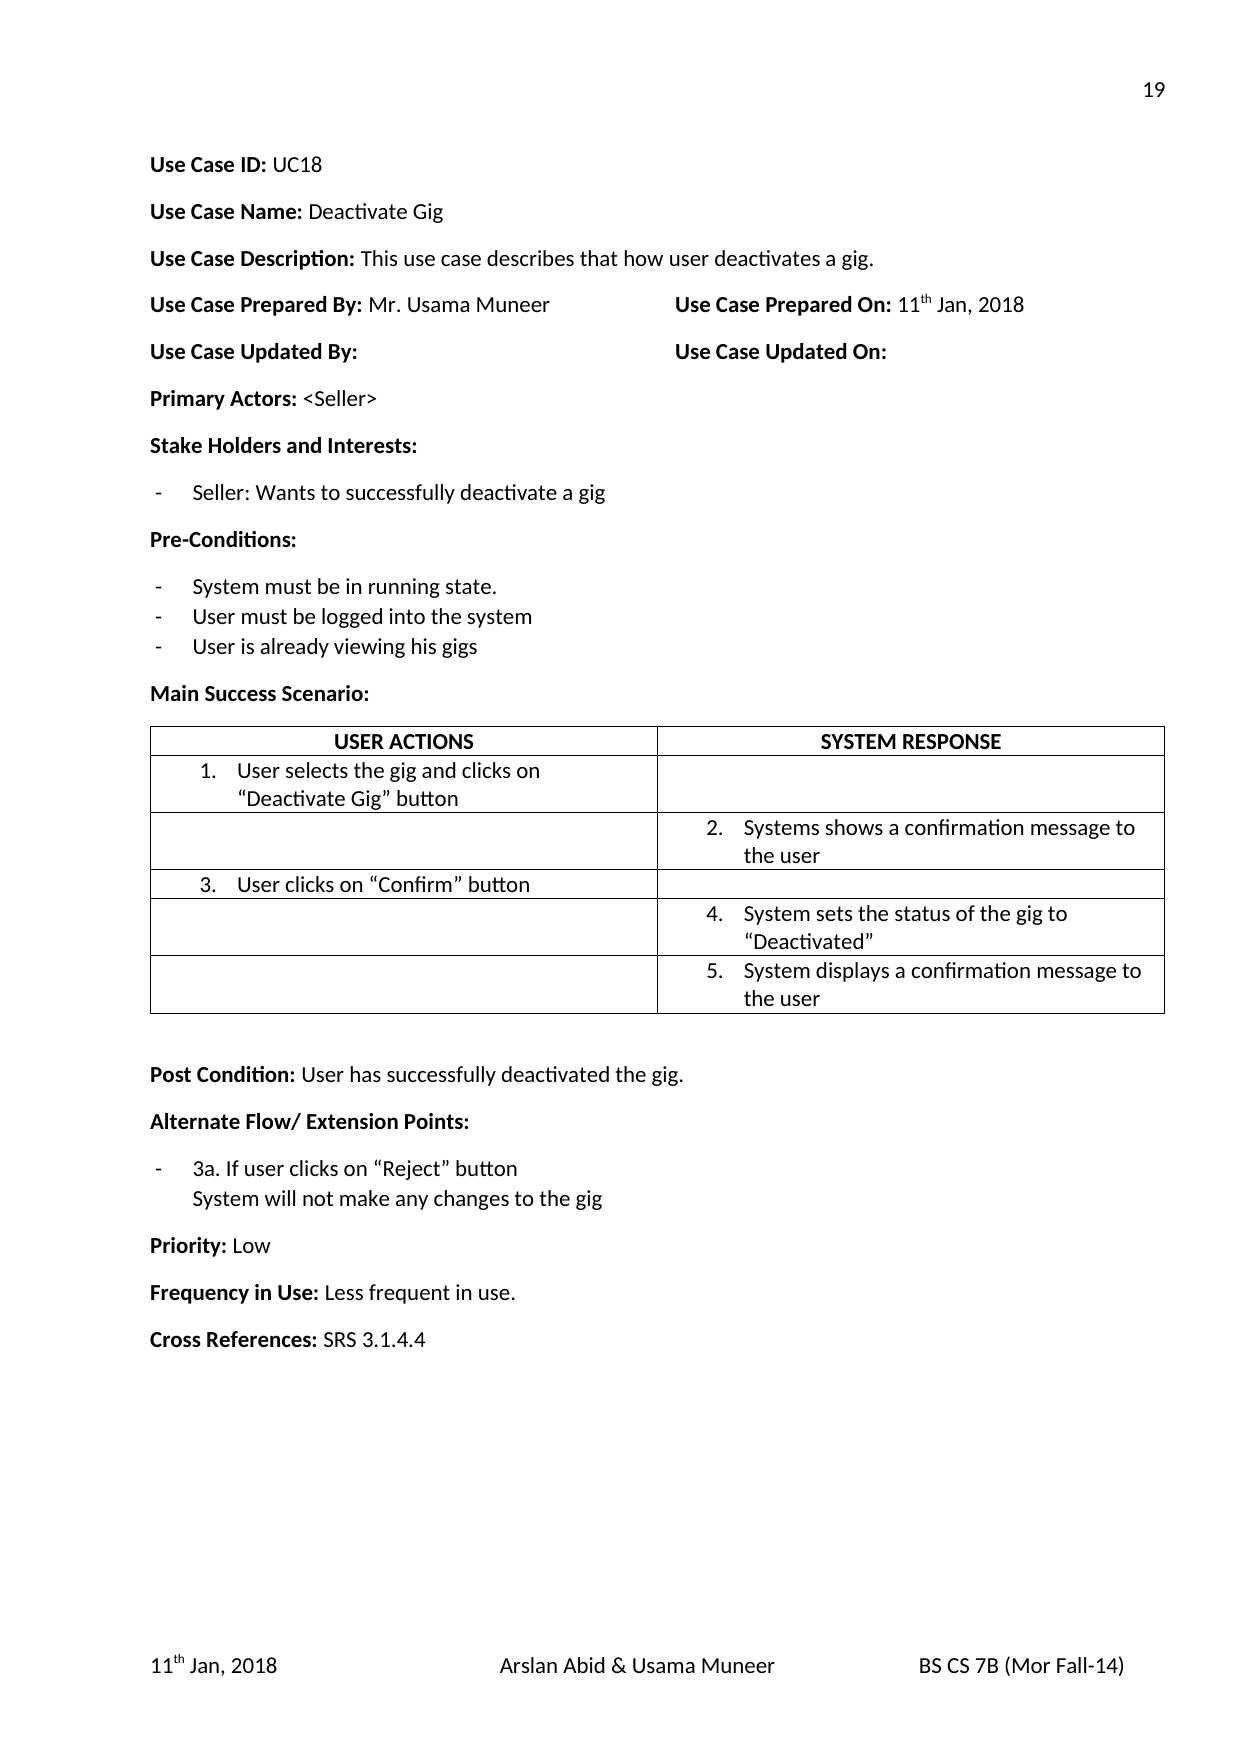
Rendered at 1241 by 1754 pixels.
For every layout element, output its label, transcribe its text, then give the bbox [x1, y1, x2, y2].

text Stake Holders and Interests: [150, 431, 1165, 459]
text Use Case ID: UC18 [150, 150, 1165, 178]
text Pre-Conditions: [150, 525, 1165, 553]
text Use Case Prepared By: Mr. Usama Muneer Use Case Prepared On: 11th Jan, 2018 [150, 291, 1165, 319]
table_cell [151, 899, 657, 955]
table_cell System sets the status of the gig to “Deactivated” [658, 899, 1164, 955]
list User is already viewing his gigs [155, 632, 1165, 660]
list 3a. If user clicks on “Reject” button [155, 1154, 1165, 1182]
table_cell [151, 956, 657, 1012]
text Frequency in Use: Less frequent in use. [150, 1278, 1165, 1306]
table_header USER ACTIONS [151, 727, 657, 755]
text Use Case Updated By: Use Case Updated On: [150, 337, 1165, 366]
list System must be in running state. [155, 572, 1165, 600]
text Priority: Low [150, 1231, 1165, 1259]
text Use Case Description: This use case describes that how user deactivates a gig. [150, 244, 1165, 272]
text Cross References: SRS 3.1.4.4 [150, 1325, 1165, 1353]
text Use Case Name: Deactivate Gig [150, 197, 1165, 225]
table_cell [151, 813, 657, 869]
list Seller: Wants to successfully deactivate a gig [155, 478, 1165, 506]
table_cell [658, 756, 1164, 812]
text Alternate Flow/ Extension Points: [150, 1107, 1165, 1135]
table_cell System displays a confirmation message to the user [658, 956, 1164, 1012]
text Main Success Scenario: [150, 679, 1165, 707]
table_cell User selects the gig and clicks on “Deactivate Gig” button [151, 756, 657, 812]
text Post Condition: User has successfully deactivated the gig. [150, 1060, 1165, 1088]
table_header SYSTEM RESPONSE [658, 727, 1164, 755]
table_cell User clicks on “Confirm” button [151, 870, 657, 898]
list User must be logged into the system [155, 602, 1165, 630]
text Primary Actors: <Seller> [150, 384, 1165, 412]
list System will not make any changes to the gig [192, 1184, 1165, 1212]
table_cell Systems shows a confirmation message to the user [658, 813, 1164, 869]
table_cell [658, 870, 1164, 898]
